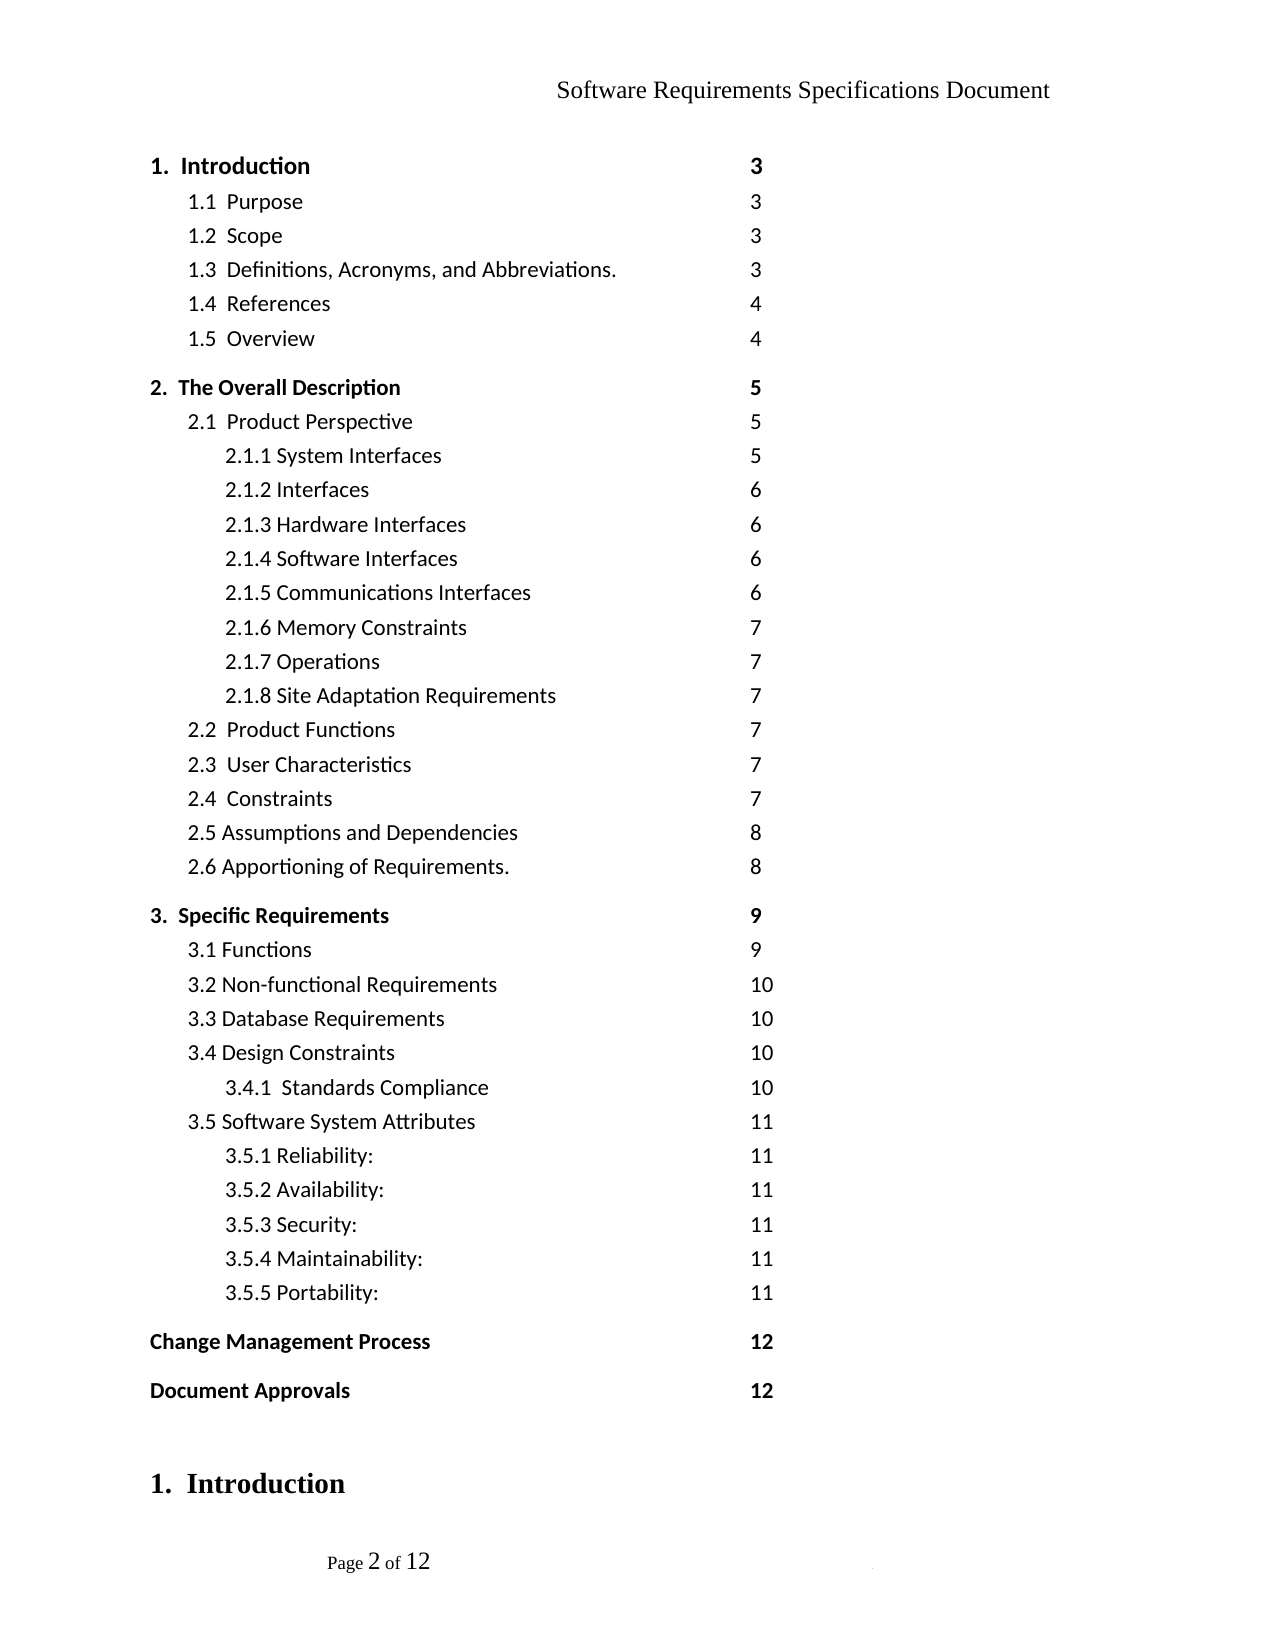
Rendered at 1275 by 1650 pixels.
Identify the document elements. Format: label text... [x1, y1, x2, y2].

subtitle 1. Introduction [150, 1466, 1050, 1500]
